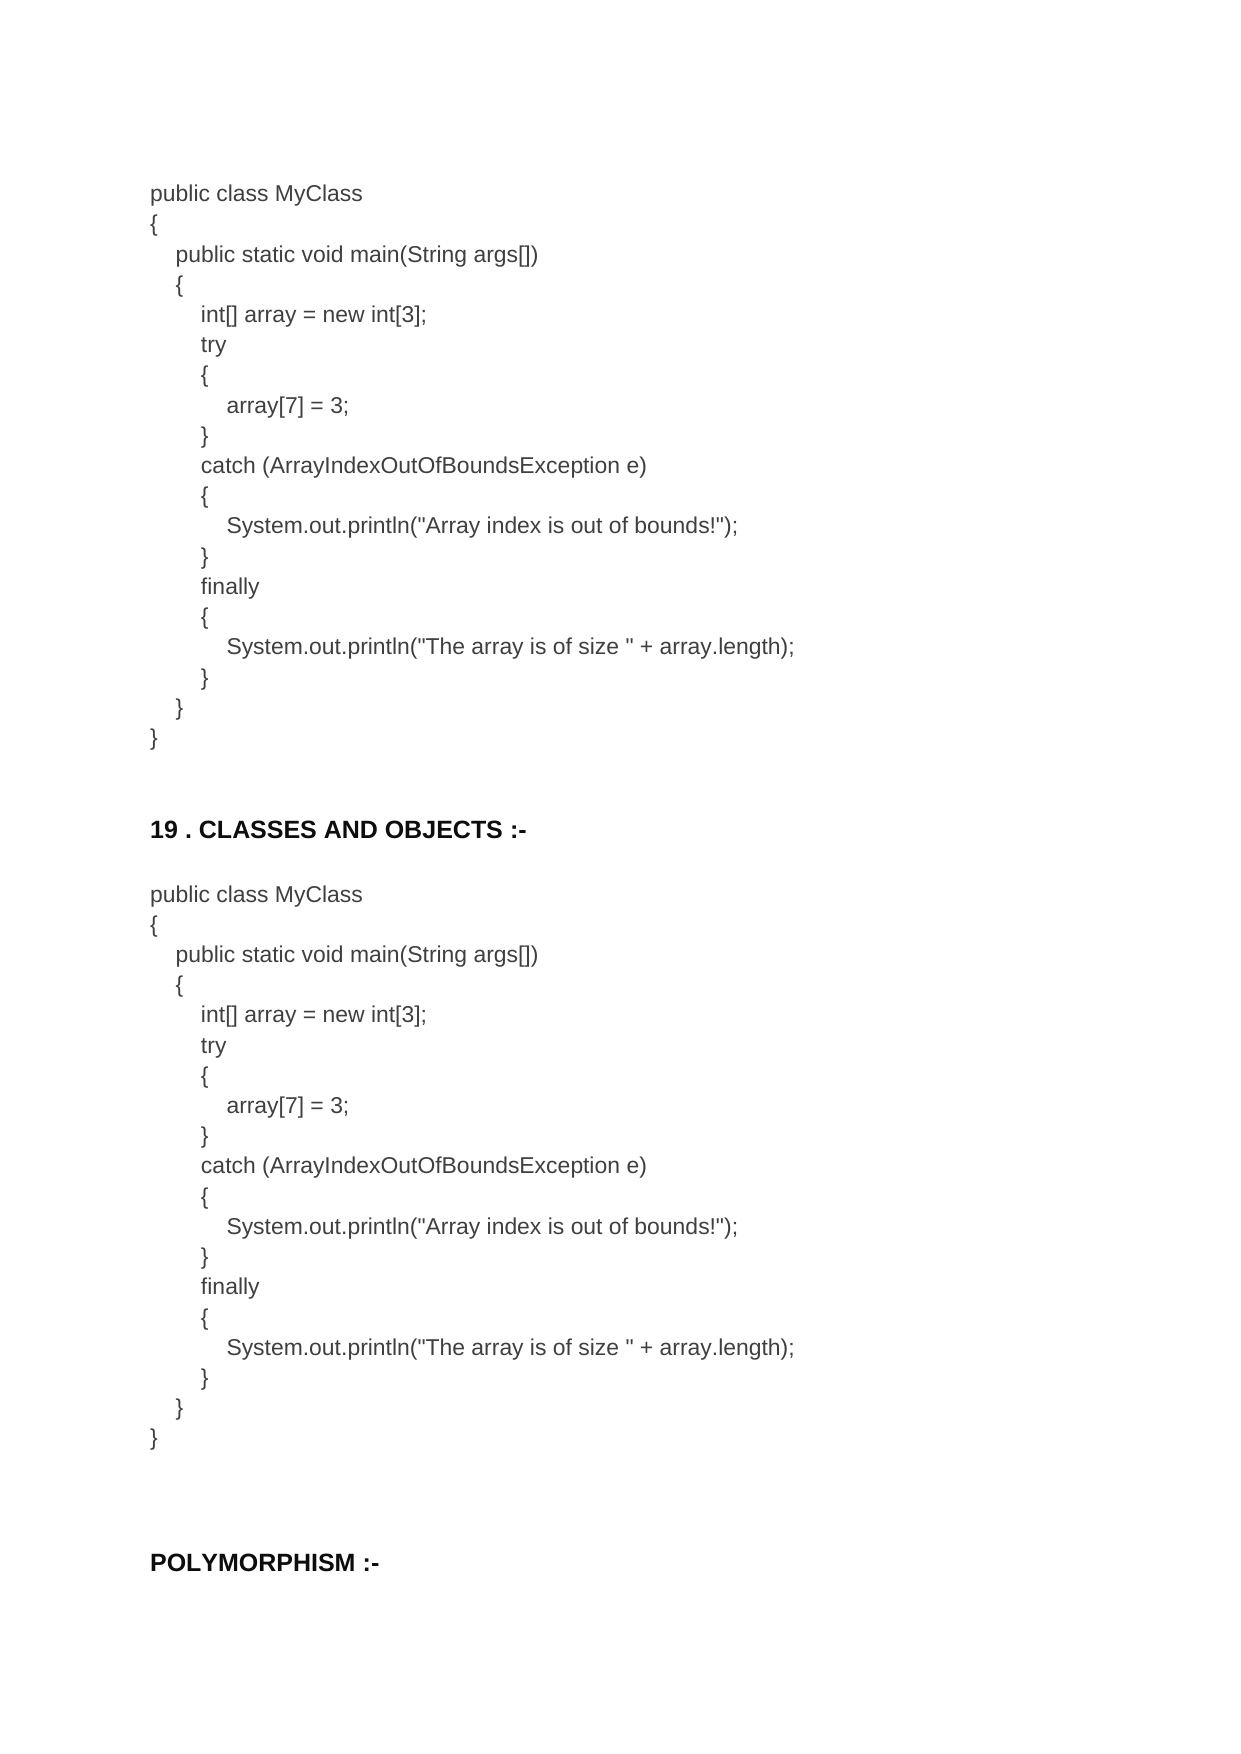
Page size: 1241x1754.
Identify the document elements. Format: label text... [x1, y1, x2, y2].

text { [150, 911, 1090, 937]
text { [150, 603, 1090, 629]
text int[] array = new int[3]; [150, 301, 1090, 327]
text { [150, 210, 1090, 237]
text public static void main(String args[]) [150, 241, 1090, 267]
text } [150, 663, 1090, 690]
text } [150, 422, 1090, 448]
text } [150, 1394, 1090, 1421]
text public class MyClass [150, 881, 1090, 907]
text catch (ArrayIndexOutOfBoundsException e) [150, 452, 1090, 478]
text { [150, 361, 1090, 388]
text finally [150, 1273, 1090, 1300]
text try [150, 331, 1090, 358]
text } [150, 1243, 1090, 1269]
text System.out.println("The array is of size " + array.length); [150, 633, 1090, 660]
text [150, 1213, 1090, 1239]
text finally [150, 573, 1090, 599]
text { [150, 1062, 1090, 1088]
text catch (ArrayIndexOutOfBoundsException e) [150, 1152, 1090, 1179]
text try [150, 1032, 1090, 1058]
text public static void main(String args[]) [150, 941, 1090, 967]
text } [150, 724, 1090, 750]
text } [150, 694, 1090, 720]
text { [150, 482, 1090, 509]
text 19 . CLASSES AND OBJECTS :- [150, 814, 1090, 843]
text { [150, 271, 1090, 297]
text public class MyClass [150, 180, 1090, 207]
text { [150, 1303, 1090, 1330]
text { [150, 1183, 1090, 1209]
text } [150, 1364, 1090, 1390]
text { [150, 971, 1090, 998]
text } [150, 543, 1090, 569]
list POLYMORPHISM :- [150, 1548, 1090, 1577]
text System.out.println("The array is of size " + array.length); [150, 1334, 1090, 1360]
text System.out.println("Array index is out of bounds!"); [150, 512, 1090, 539]
text } [150, 1424, 1090, 1451]
text int[] array = new int[3]; [150, 1001, 1090, 1028]
text array[7] = 3; [150, 392, 1090, 418]
text } [150, 1122, 1090, 1149]
text array[7] = 3; [150, 1092, 1090, 1118]
